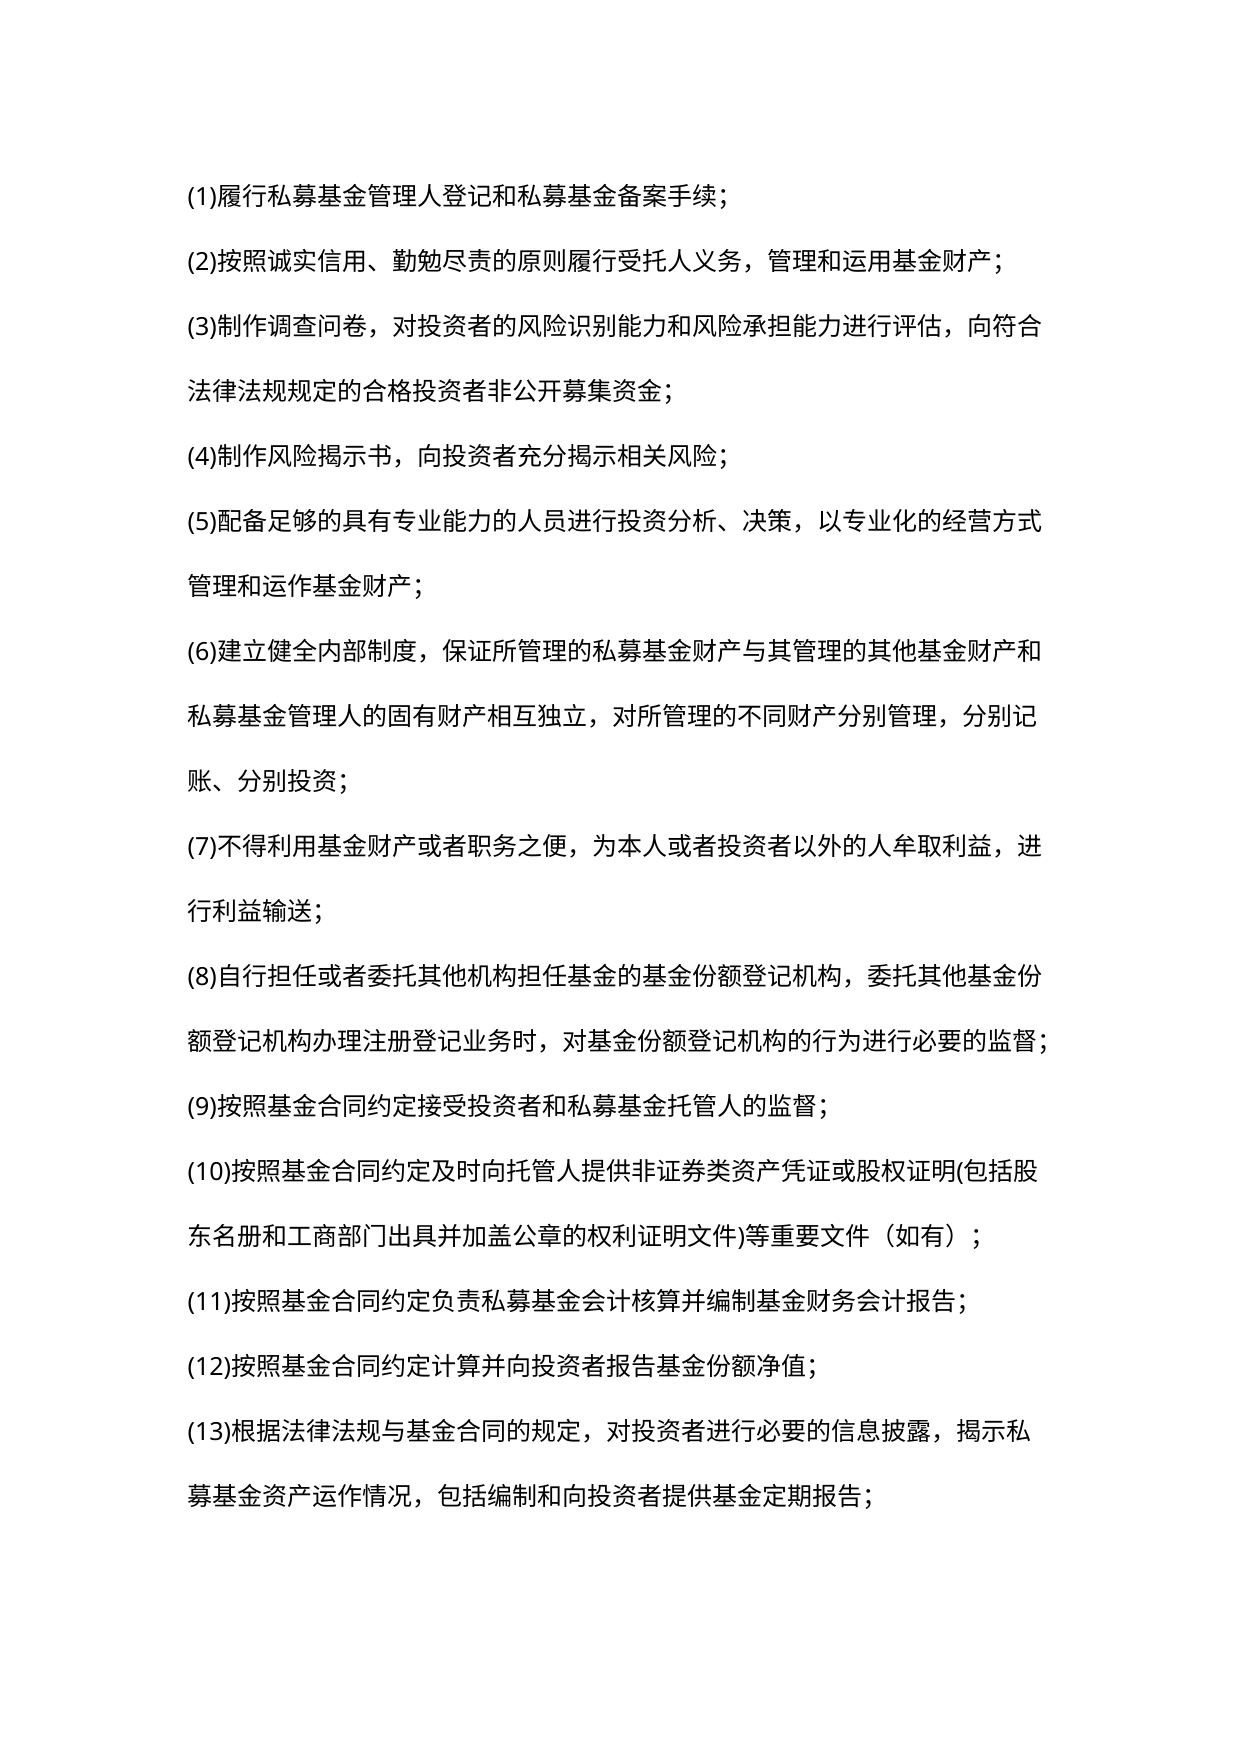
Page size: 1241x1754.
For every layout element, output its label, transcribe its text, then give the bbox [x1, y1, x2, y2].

text (12)按照基金合同约定计算并向投资者报告基金份额净值； [187, 1332, 1053, 1397]
text (8)自行担任或者委托其他机构担任基金的基金份额登记机构，委托其他基金份额登记机构办理注册登记业务时，对基金份额登记机构的行为进行必要的监督； [187, 942, 1053, 1072]
text (5)配备足够的具有专业能力的人员进行投资分析、决策，以专业化的经营方式管理和运作基金财产； [187, 487, 1053, 617]
text (11)按照基金合同约定负责私募基金会计核算并编制基金财务会计报告； [187, 1267, 1053, 1332]
text (3)制作调查问卷，对投资者的风险识别能力和风险承担能力进行评估，向符合法律法规规定的合格投资者非公开募集资金； [187, 292, 1053, 422]
text (13)根据法律法规与基金合同的规定，对投资者进行必要的信息披露，揭示私募基金资产运作情况，包括编制和向投资者提供基金定期报告； [187, 1397, 1053, 1527]
text (1)履行私募基金管理人登记和私募基金备案手续； [187, 162, 1053, 227]
text (7)不得利用基金财产或者职务之便，为本人或者投资者以外的人牟取利益，进行利益输送； [187, 812, 1053, 942]
text (2)按照诚实信用、勤勉尽责的原则履行受托人义务，管理和运用基金财产； [187, 227, 1053, 292]
text (6)建立健全内部制度，保证所管理的私募基金财产与其管理的其他基金财产和私募基金管理人的固有财产相互独立，对所管理的不同财产分别管理，分别记账、分别投资； [187, 617, 1053, 812]
text (10)按照基金合同约定及时向托管人提供非证券类资产凭证或股权证明(包括股东名册和工商部门出具并加盖公章的权利证明文件)等重要文件（如有）； [187, 1137, 1053, 1267]
text (4)制作风险揭示书，向投资者充分揭示相关风险； [187, 422, 1053, 487]
text (9)按照基金合同约定接受投资者和私募基金托管人的监督； [187, 1072, 1053, 1137]
